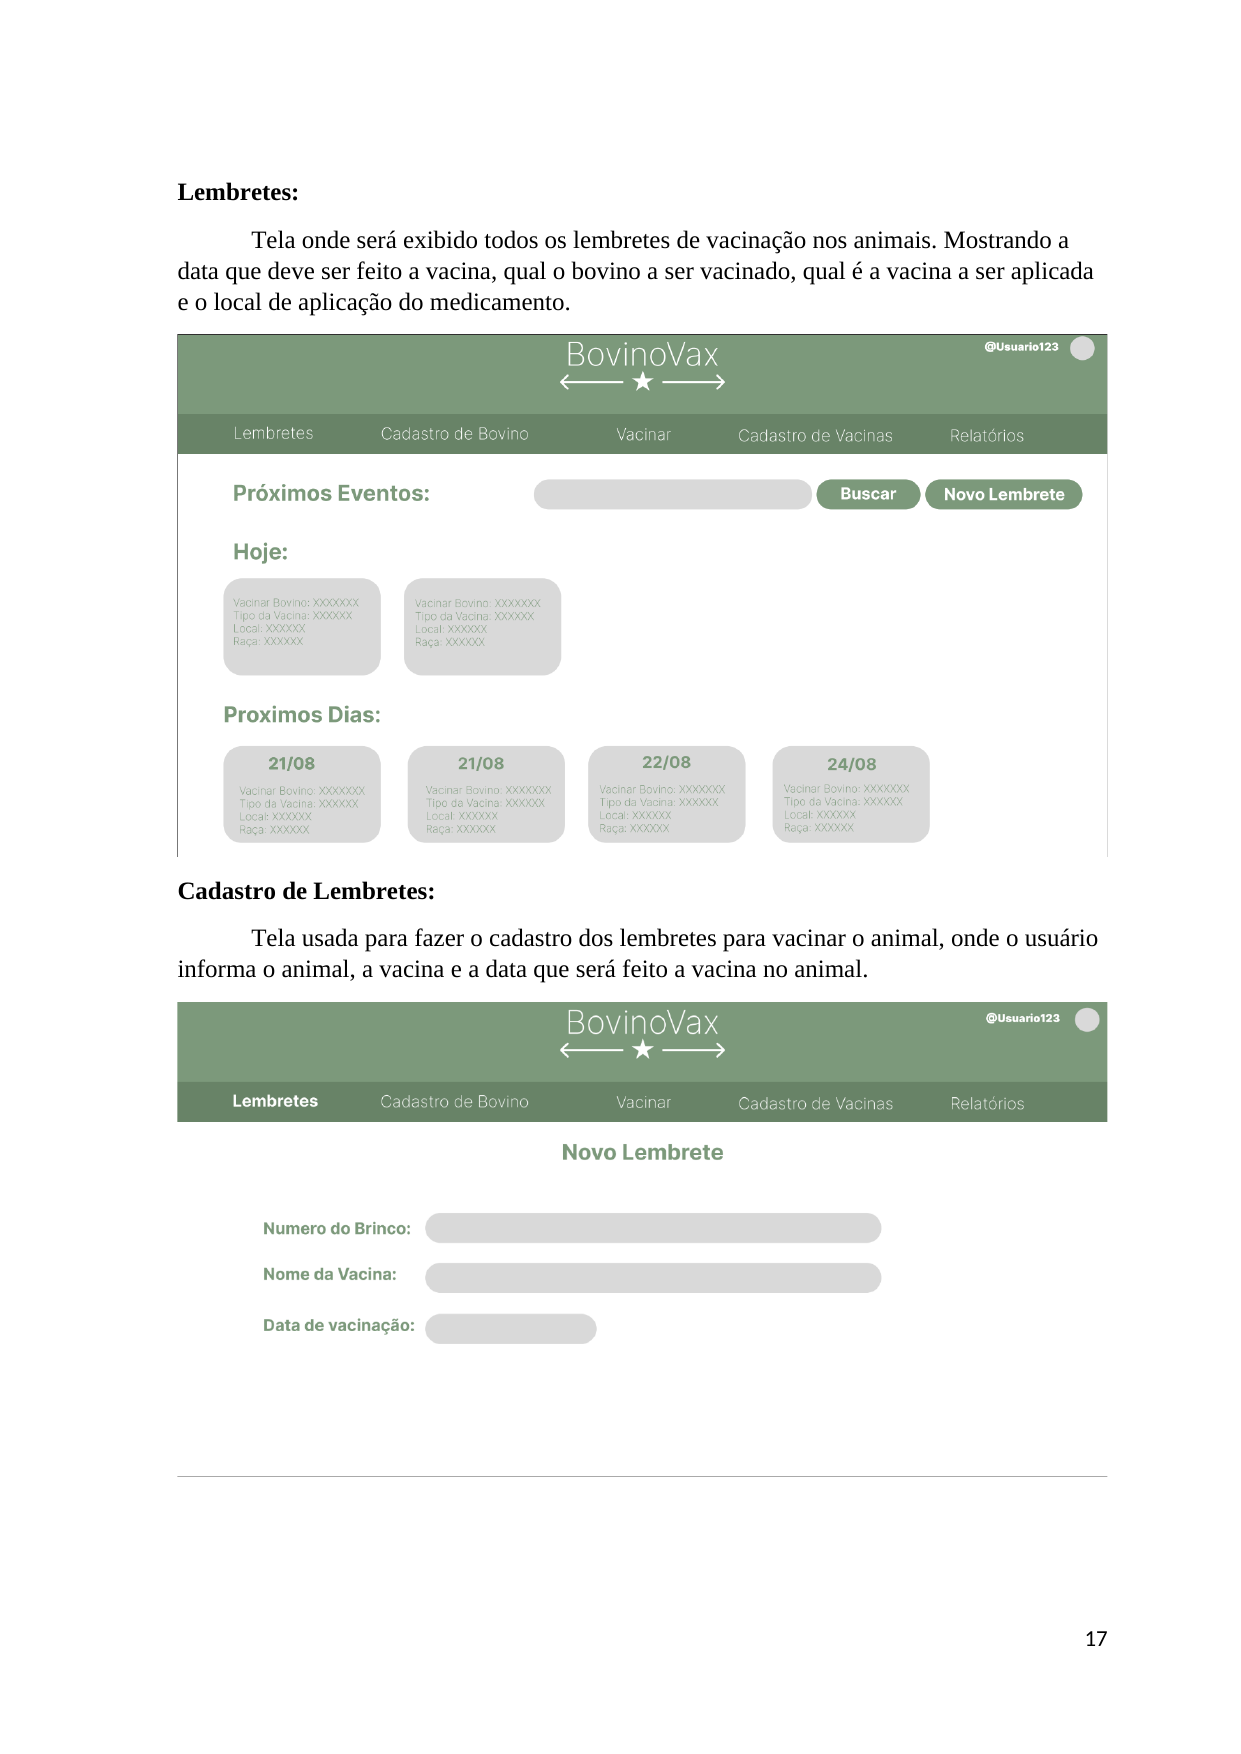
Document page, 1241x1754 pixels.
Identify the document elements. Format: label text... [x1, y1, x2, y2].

picture [177, 1002, 1108, 1477]
text Lembretes: [177, 177, 1107, 206]
text Tela usada para fazer o cadastro dos lembretes para vacinar o animal, onde o usuário informa o animal, a vacina e a data que será feito a vacina no animal. [177, 923, 1107, 983]
picture [177, 334, 1108, 857]
text Tela onde será exibido todos os lembretes de vacinação nos animais. Mostrando a data que deve ser feito a vacina, qual o bovino a ser vacinado, qual é a vacina a ser aplicada e o local de aplicação do medicamento. [177, 225, 1107, 316]
text Cadastro de Lembretes: [177, 876, 1107, 904]
